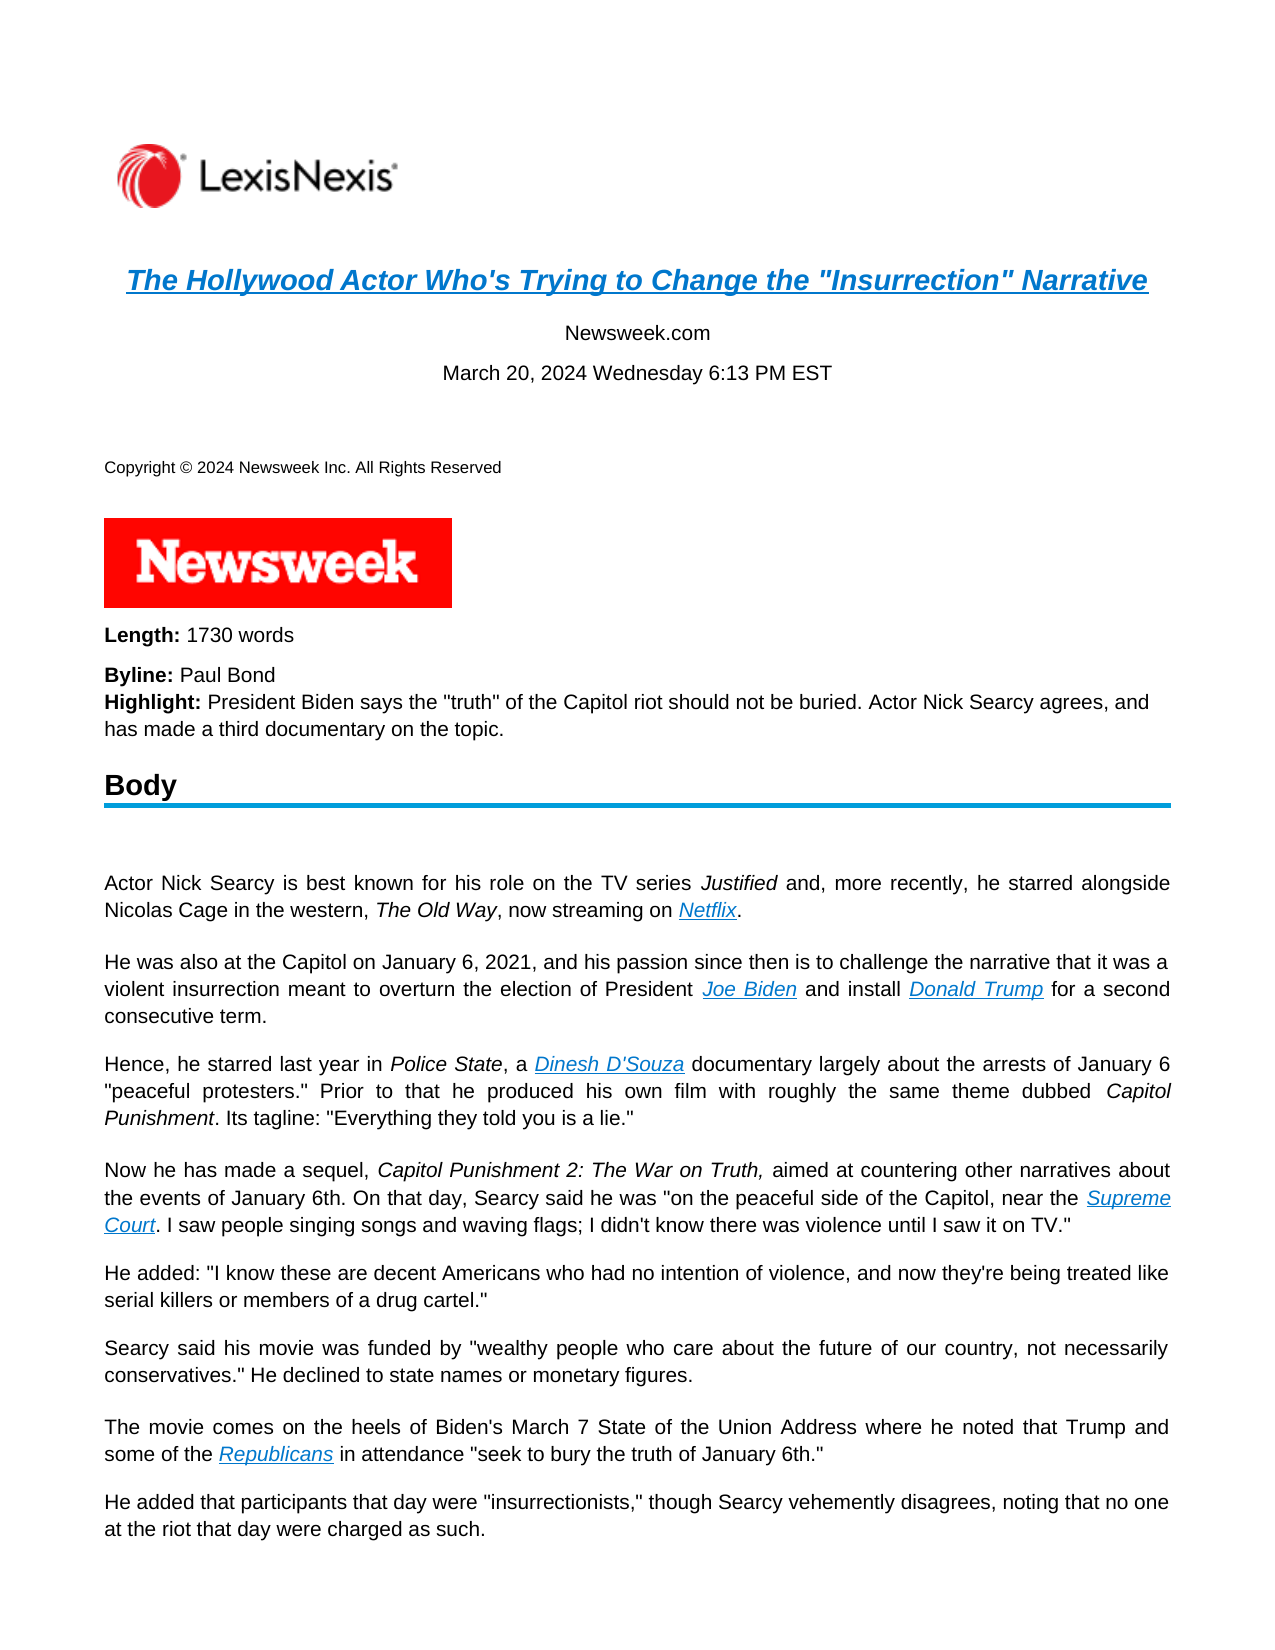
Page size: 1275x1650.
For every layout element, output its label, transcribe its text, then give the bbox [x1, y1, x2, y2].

text Body [104, 766, 1171, 801]
subtitle The Hollywood Actor Who's Trying to Change the "Insurrection" Narrative [104, 261, 1171, 297]
picture [104, 144, 412, 208]
text He added that participants that day were "insurrectionists," though Searcy vehemently disagrees, noting that no one at the riot that day were charged as such. [104, 1486, 1171, 1541]
text Byline: Paul Bond [104, 660, 1171, 687]
picture [104, 518, 452, 608]
text March 20, 2024 Wednesday 6:13 PM EST [104, 357, 1171, 384]
text He was also at the Capitol on January 6, 2021, and his passion since then is to challenge the narrative that it was a violent insurrection meant to overturn the election of President Joe Biden and install Donald Trump for a second consecutive term. [104, 947, 1171, 1028]
text Hence, he starred last year in Police State, a Dinesh D'Souza documentary largely about the arrests of January 6 "peaceful protesters." Prior to that he produced his own film with roughly the same theme dubbed Capitol Punishment. Its tagline: "Everything they told you is a lie." [104, 1049, 1171, 1130]
text The movie comes on the heels of Biden's March 7 State of the Union Address where he noted that Trump and some of the Republicans in attendance "seek to bury the truth of January 6th." [104, 1411, 1171, 1466]
text Newsweek.com [104, 318, 1171, 345]
text Actor Nick Searcy is best known for his role on the TV series Justified and, more recently, he starred alongside Nicolas Cage in the western, The Old Way, now streaming on Netflix. [104, 868, 1171, 922]
text Length: 1730 words [104, 620, 1171, 647]
text Now he has made a sequel, Capitol Punishment 2: The War on Truth, aimed at countering other narratives about the events of January 6th. On that day, Searcy said he was "on the peaceful side of the Capitol, near the Supreme Court. I saw people singing songs and waving flags; I didn't know there was violence until I saw it on TV." [104, 1155, 1171, 1236]
text Highlight: President Biden says the "truth" of the Capitol riot should not be buried. Actor Nick Searcy agrees, and has made a third documentary on the topic. [104, 687, 1171, 741]
text He added: "I know these are decent Americans who had no intention of violence, and now they're being treated like serial killers or members of a drug cartel." [104, 1257, 1171, 1311]
text Copyright © 2024 Newsweek Inc. All Rights Reserved [104, 426, 1171, 477]
text Searcy said his movie was funded by "wealthy people who care about the future of our country, not necessarily conservatives." He declined to state names or monetary figures. [104, 1332, 1171, 1386]
